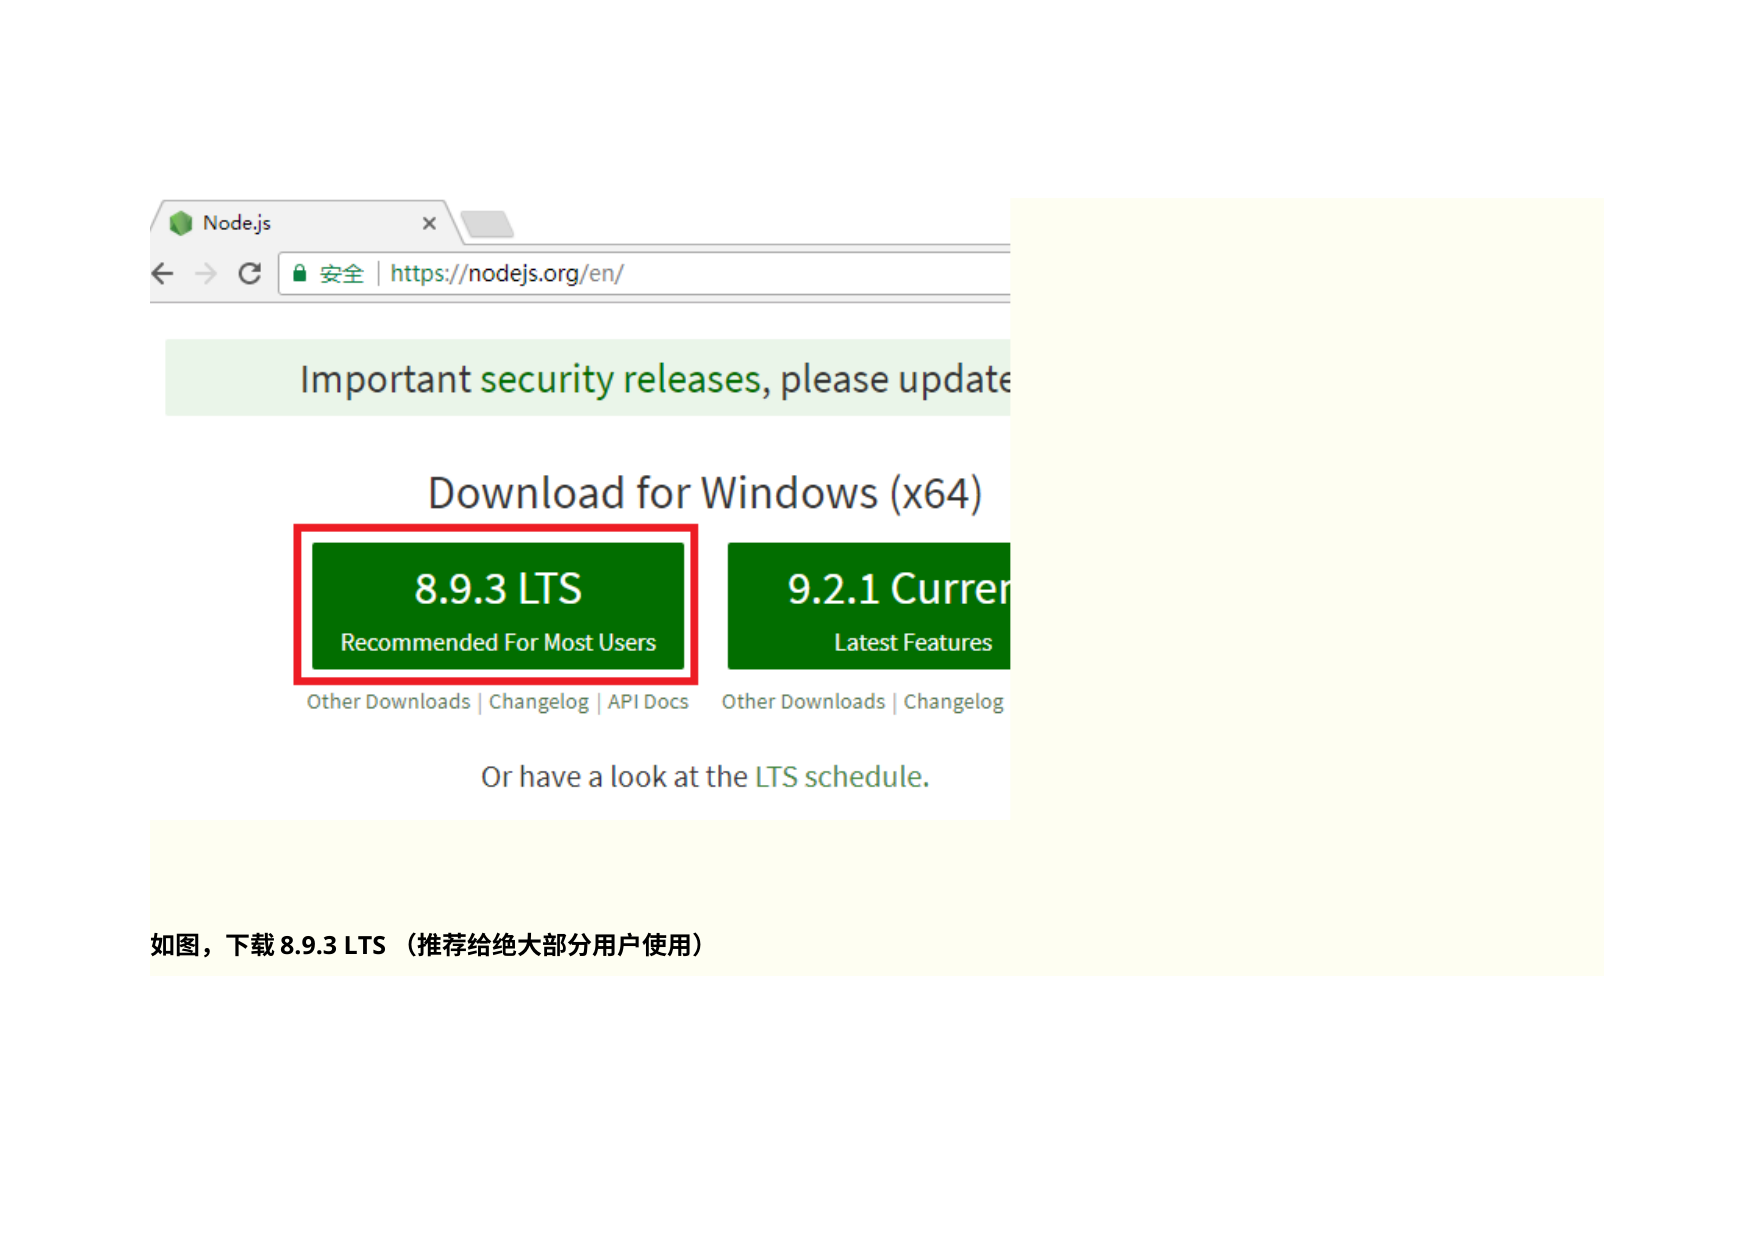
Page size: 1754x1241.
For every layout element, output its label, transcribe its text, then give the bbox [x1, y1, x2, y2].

picture [150, 197, 1011, 820]
text 如图，下载8.9.3 LTS （推荐给绝大部分用户使用） [150, 911, 1604, 976]
